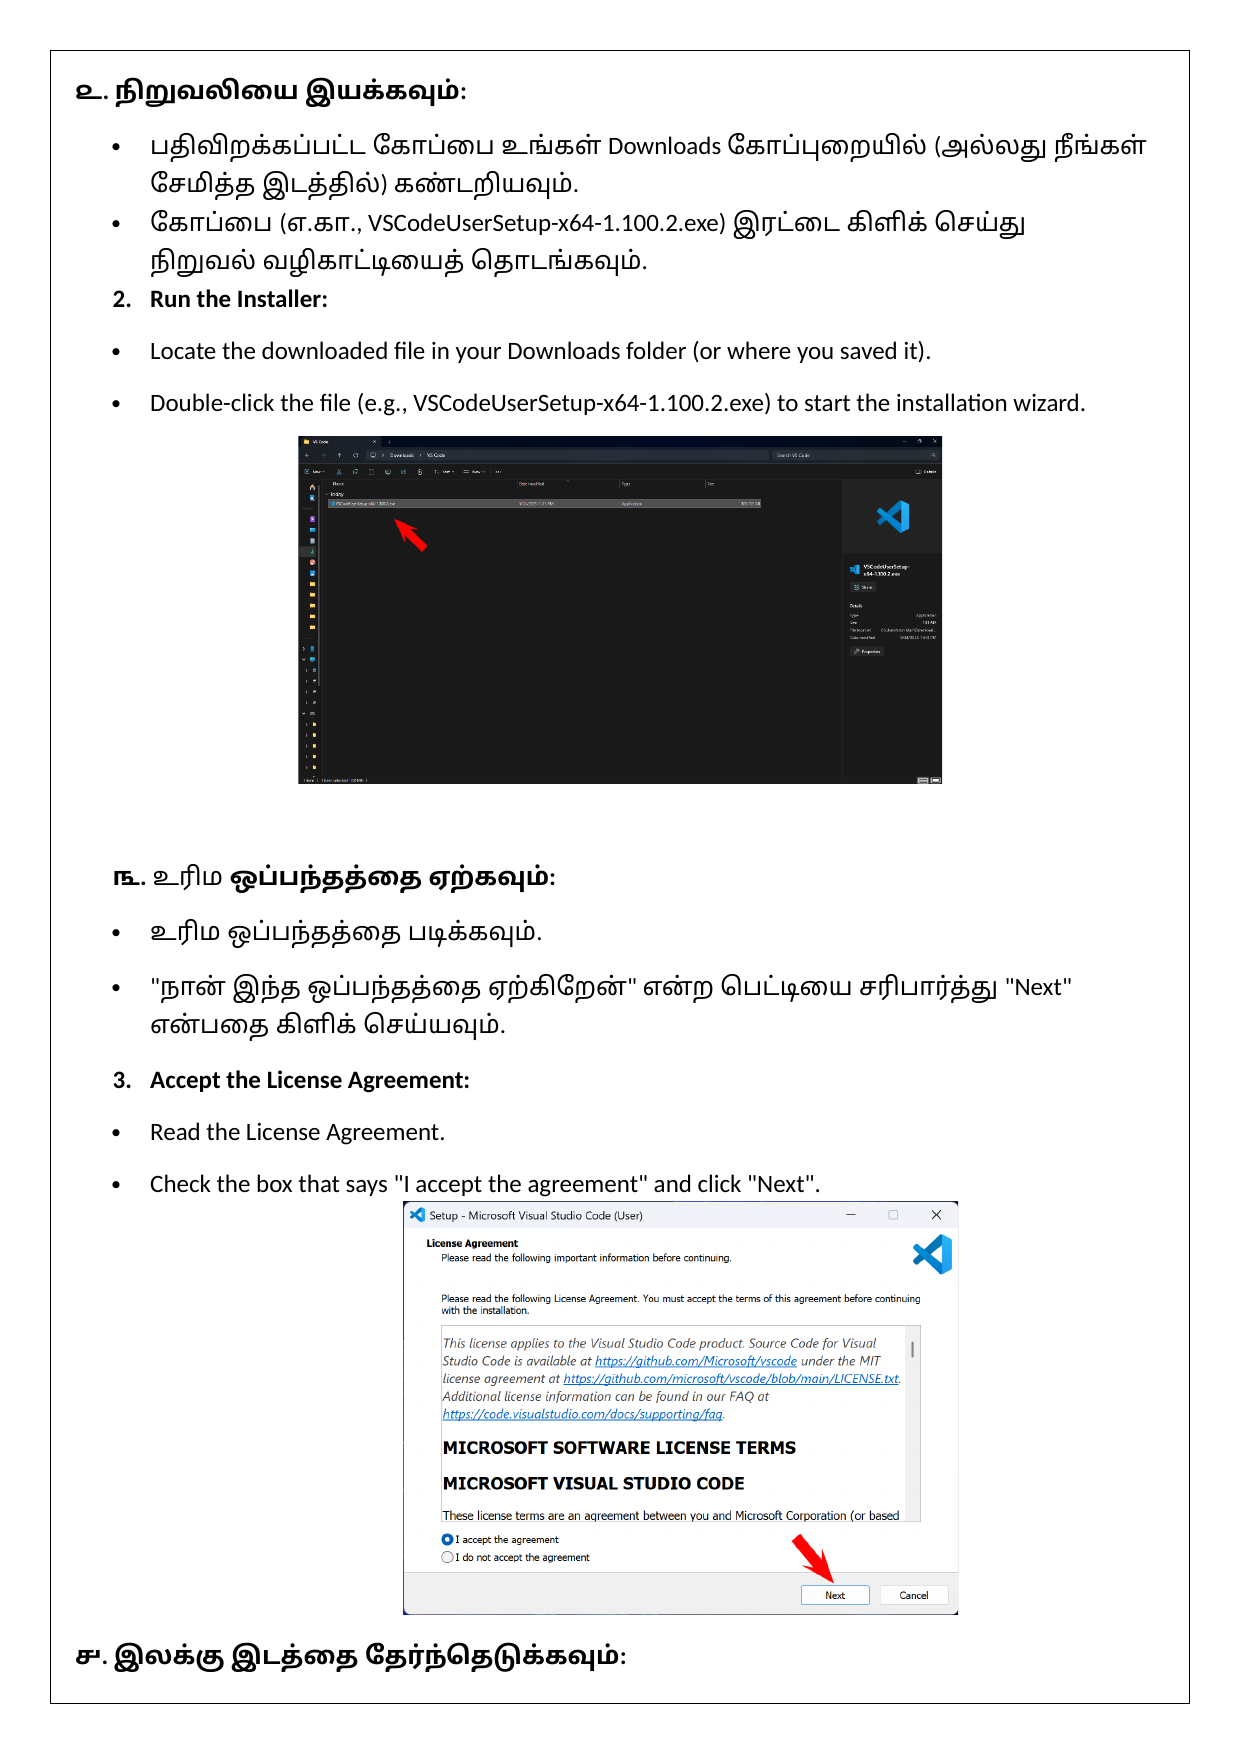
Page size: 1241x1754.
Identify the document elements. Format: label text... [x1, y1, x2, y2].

list Locate the downloaded file in your Downloads folder (or where you saved it). [112, 335, 1165, 366]
list கோப்பை (எ.கா., VSCodeUserSetup-x64-1.100.2.exe) இரட்டை கிளிக் செய்து நிறுவல் வழிகாட்டியைத் தொடங்கவும். [112, 207, 1165, 278]
list பதிவிறக்கப்பட்ட கோப்பை உங்கள் Downloads கோப்புறையில் (அல்லது நீங்கள் சேமித்த இடத்தில்) கண்டறியவும். [112, 130, 1165, 202]
list Double-click the file (e.g., VSCodeUserSetup-x64-1.100.2.exe) to start the installation wizard. [112, 387, 1165, 417]
text ௩. உரிம ஒப்பந்தத்தை ஏற்கவும்: [112, 861, 1165, 894]
list "நான் இந்த ஒப்பந்தத்தை ஏற்கிறேன்" என்ற பெட்டியை சரிபார்த்து "Next" என்பதை கிளிக் செய்யவும். [112, 971, 1165, 1043]
text ௨. நிறுவலியை இயக்கவும்: [75, 75, 1165, 108]
picture [403, 1201, 959, 1615]
list Read the License Agreement. [112, 1116, 1165, 1147]
picture [298, 436, 943, 784]
list உரிம ஒப்பந்தத்தை படிக்கவும். [112, 916, 1165, 949]
list Run the Installer: [112, 283, 1165, 314]
list Check the box that says "I accept the agreement" and click "Next". [112, 1168, 1165, 1198]
list Accept the License Agreement: [112, 1064, 1165, 1095]
